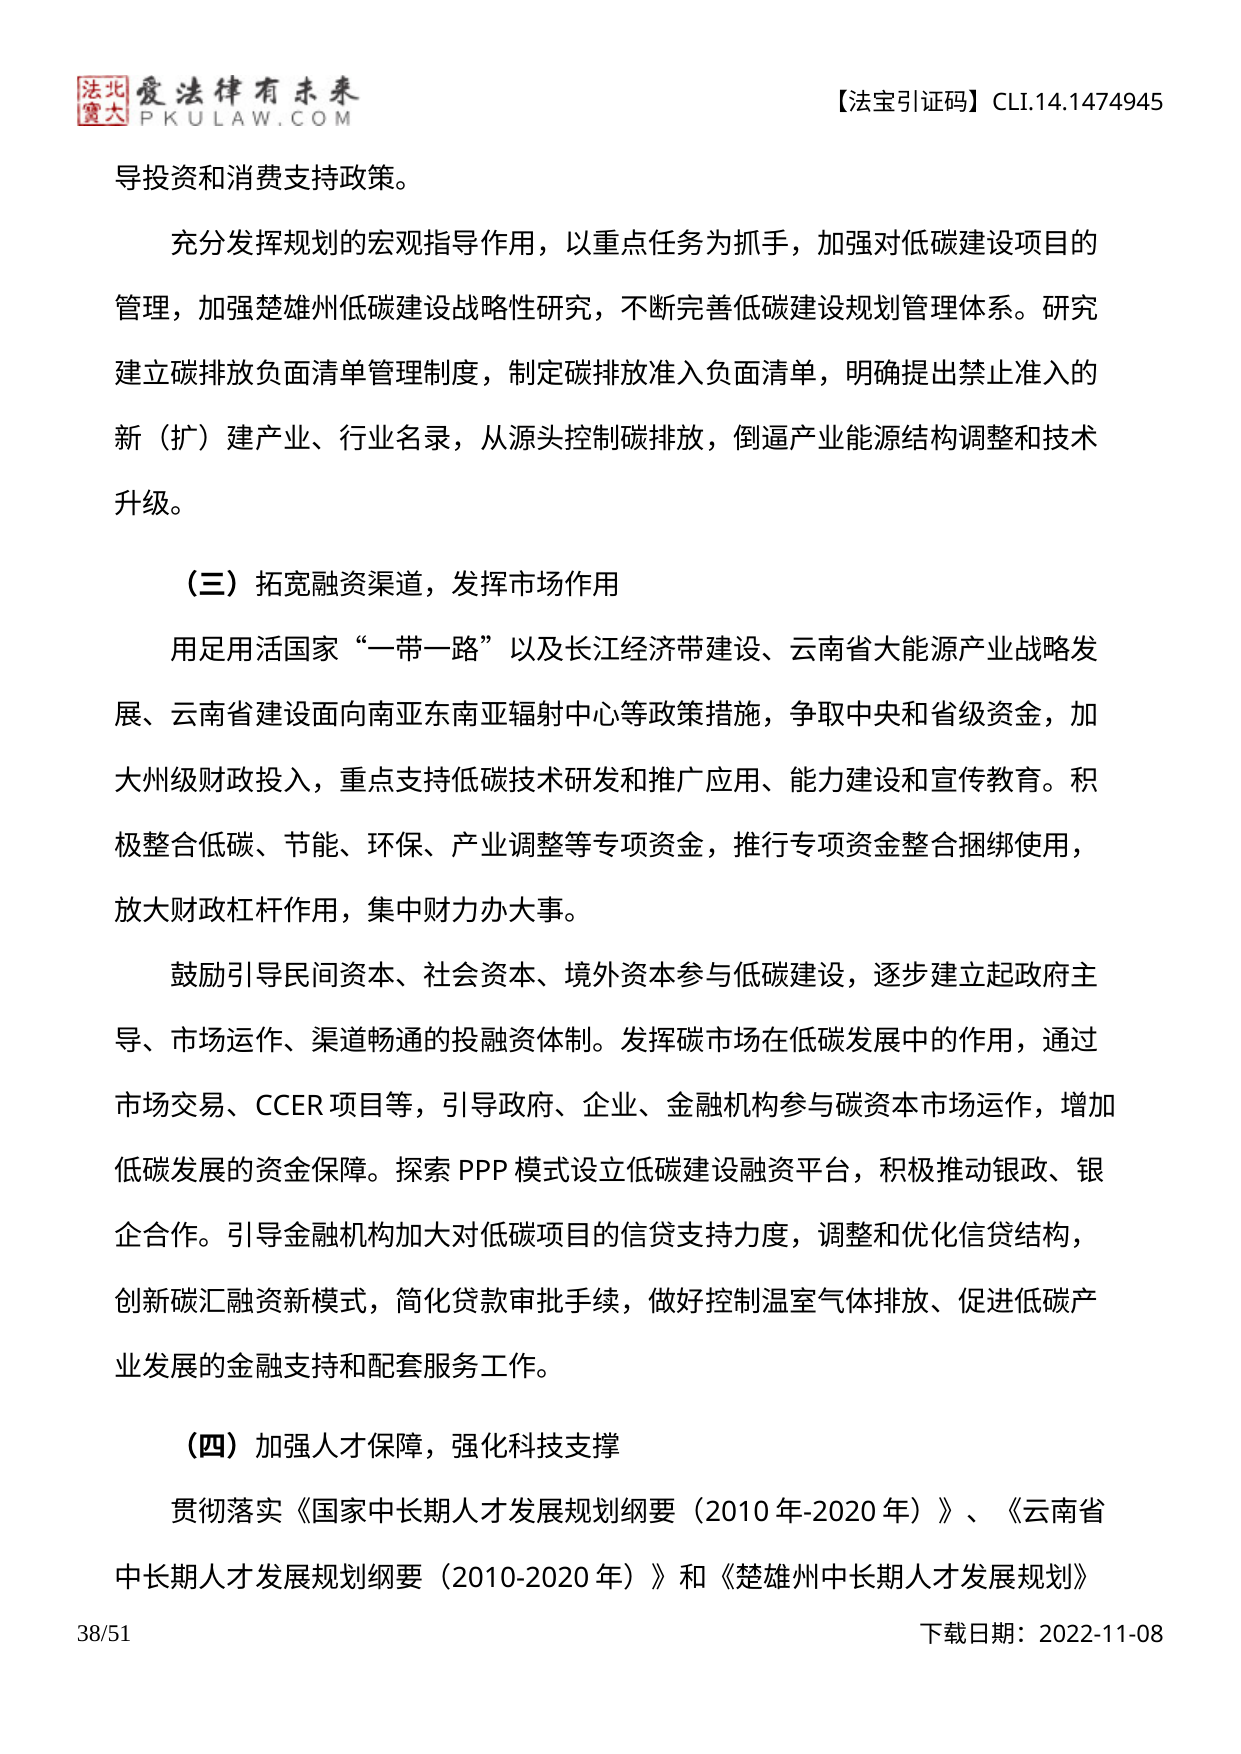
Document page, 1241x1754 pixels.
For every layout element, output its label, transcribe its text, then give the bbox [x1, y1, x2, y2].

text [114, 156, 1126, 522]
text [114, 1424, 1126, 1595]
text （三）拓宽融资渠道，发挥市场作用 用足用活国家“一带一路”以及长江经济带建设、云南省大能源产业战略发展、云南省建设面向南亚东南亚辐射中心等政策措施，争取中央和省级资金，加大州级财政投入，重点支持低碳技术研发和推广应用、能力建设和宣传教育。积极整合低碳、节能、环保、产业调整等专项资金，推行专项资金整合捆绑使用，放大财政杠杆作用，集中财力办大事。 鼓励引导民间资本、社会资本、境外资本参与低碳建设，逐步建立起政府主导、市场运作、渠道畅通的投融资体制。发挥碳市场在低碳发展中的作用，通过市场交易、CCER项目等，引导政府、企业、金融机构参与碳资本市场运作，增加低碳发展的资金保障。探索PPP模式设立低碳建设融资平台，积极推动银政、银企合作。引导金融机构加大对低碳项目的信贷支持力度，调整和优化信贷结构，创新碳汇融资新模式，简化贷款审批手续，做好控制温室气体排放、促进低碳产业发展的金融支持和配套服务工作。 [114, 562, 1126, 1384]
picture [76, 75, 361, 126]
